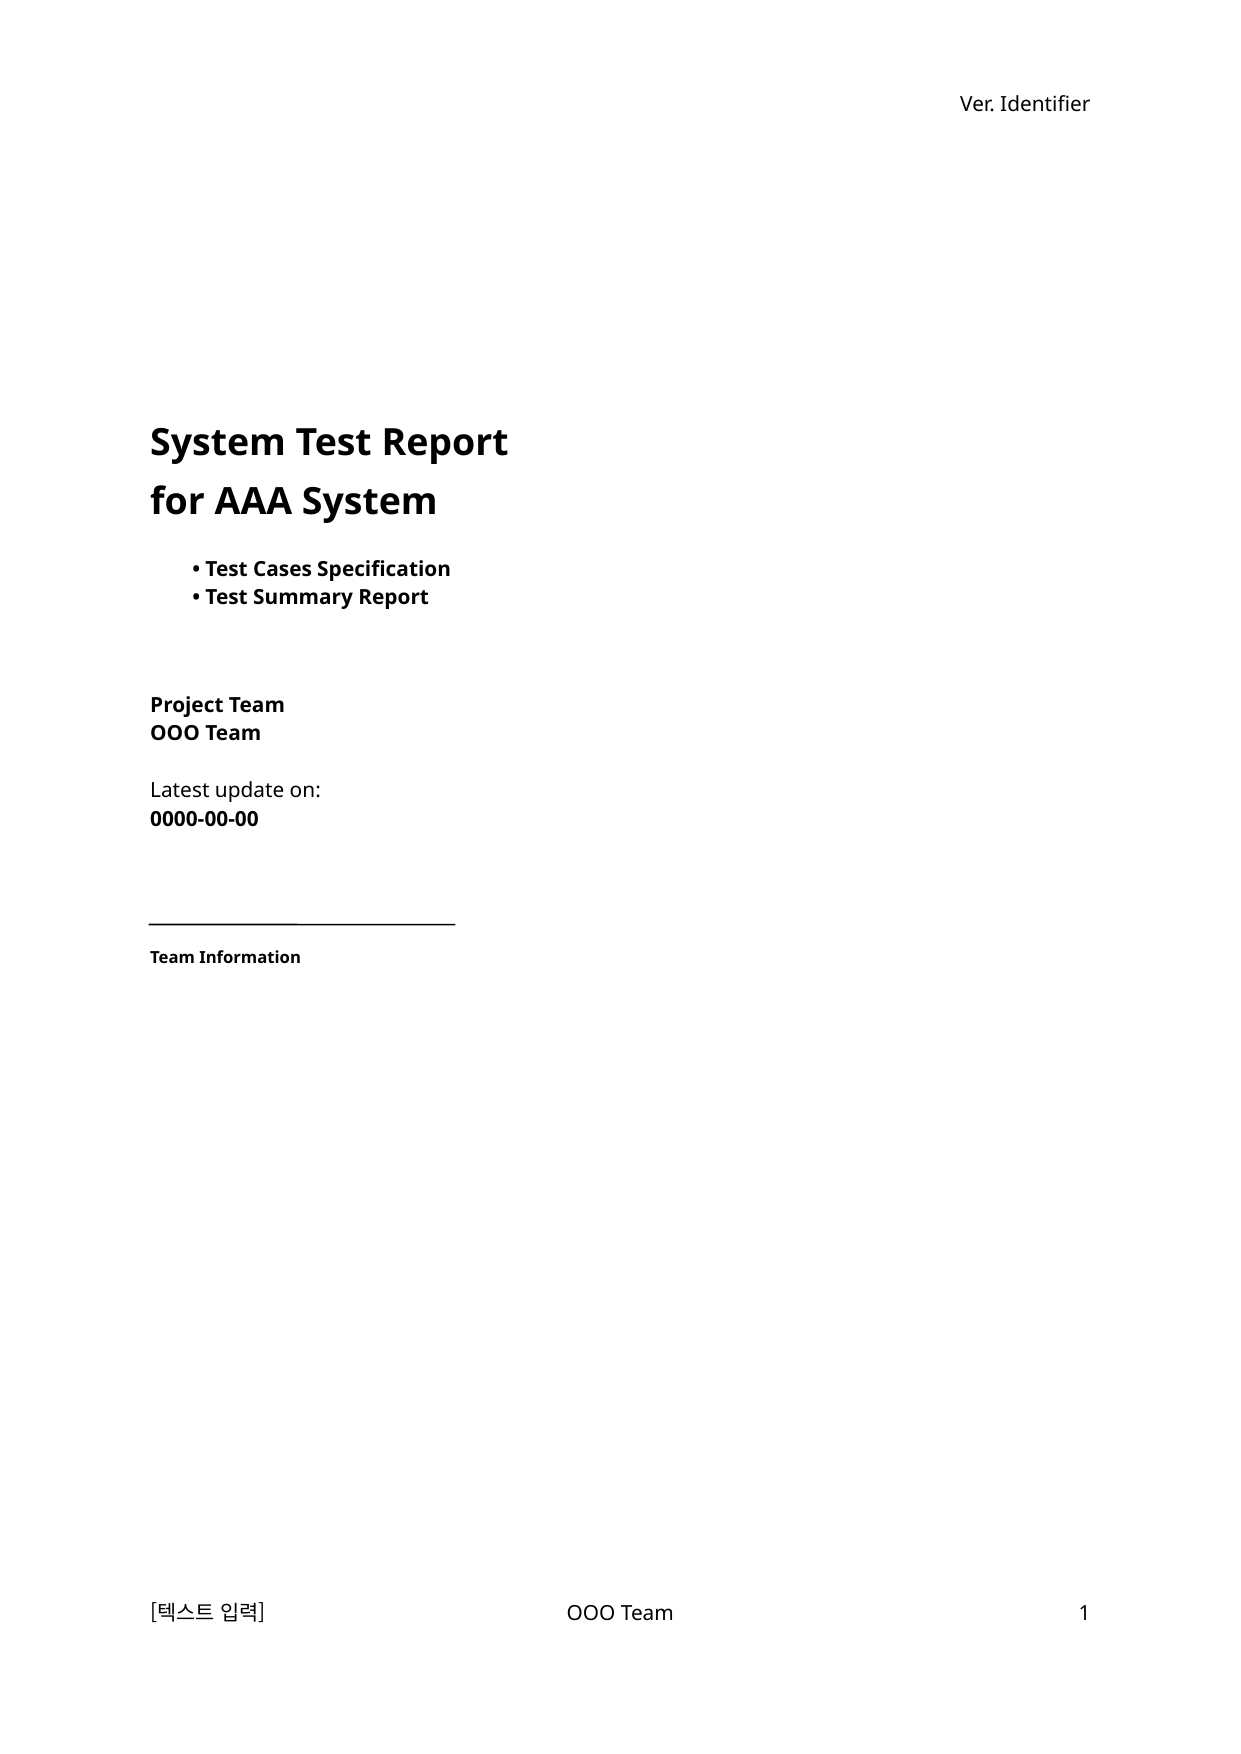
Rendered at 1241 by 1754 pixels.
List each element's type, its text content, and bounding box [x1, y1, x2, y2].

text • Test Summary Report [192, 582, 1090, 611]
text 0000-00-00 [150, 804, 1090, 832]
text System Test Report for AAA System [150, 416, 1090, 525]
text • Test Cases Specification [192, 554, 1090, 582]
text Latest update on: [150, 775, 1090, 804]
text Team Information [150, 946, 1090, 969]
text OOO Team [150, 718, 1090, 747]
text Project Team [150, 690, 1090, 718]
